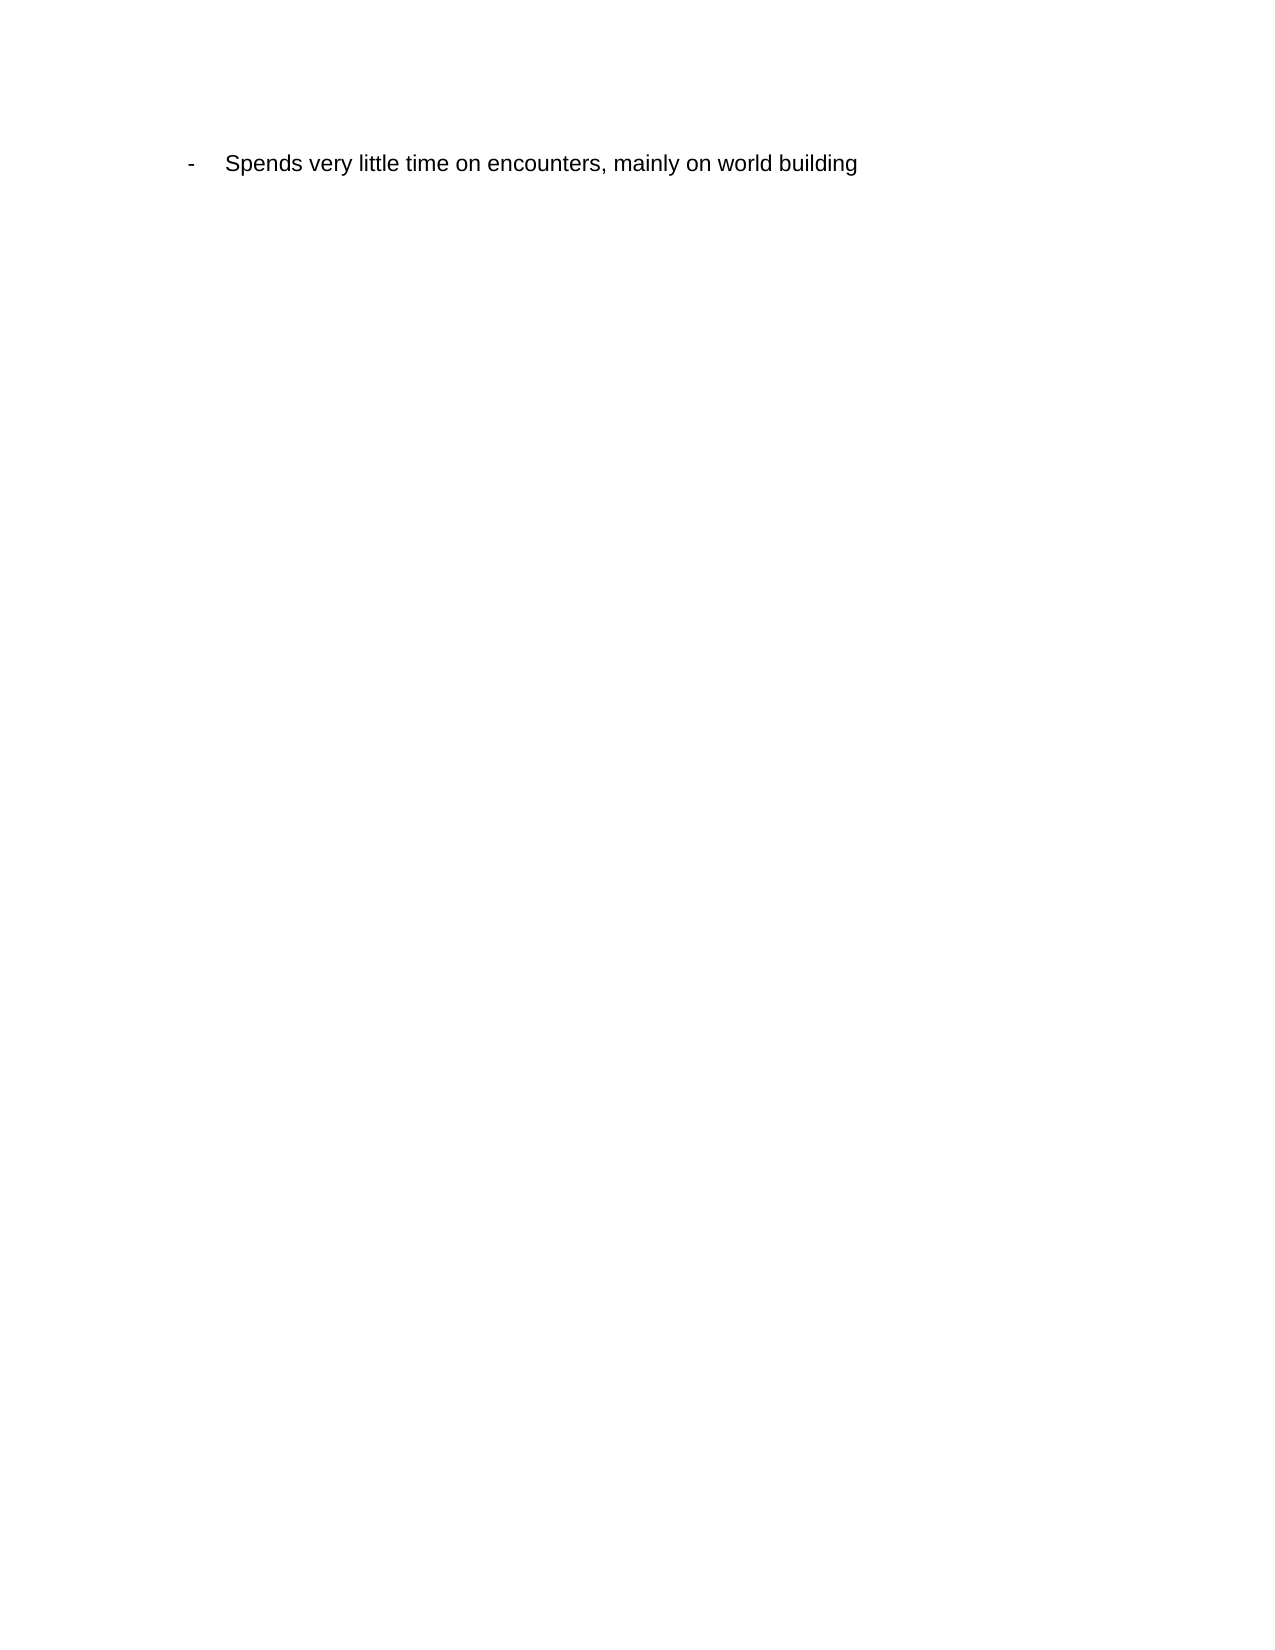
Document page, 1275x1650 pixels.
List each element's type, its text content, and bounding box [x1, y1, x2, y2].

list Spends very little time on encounters, mainly on world building [187, 150, 1125, 176]
